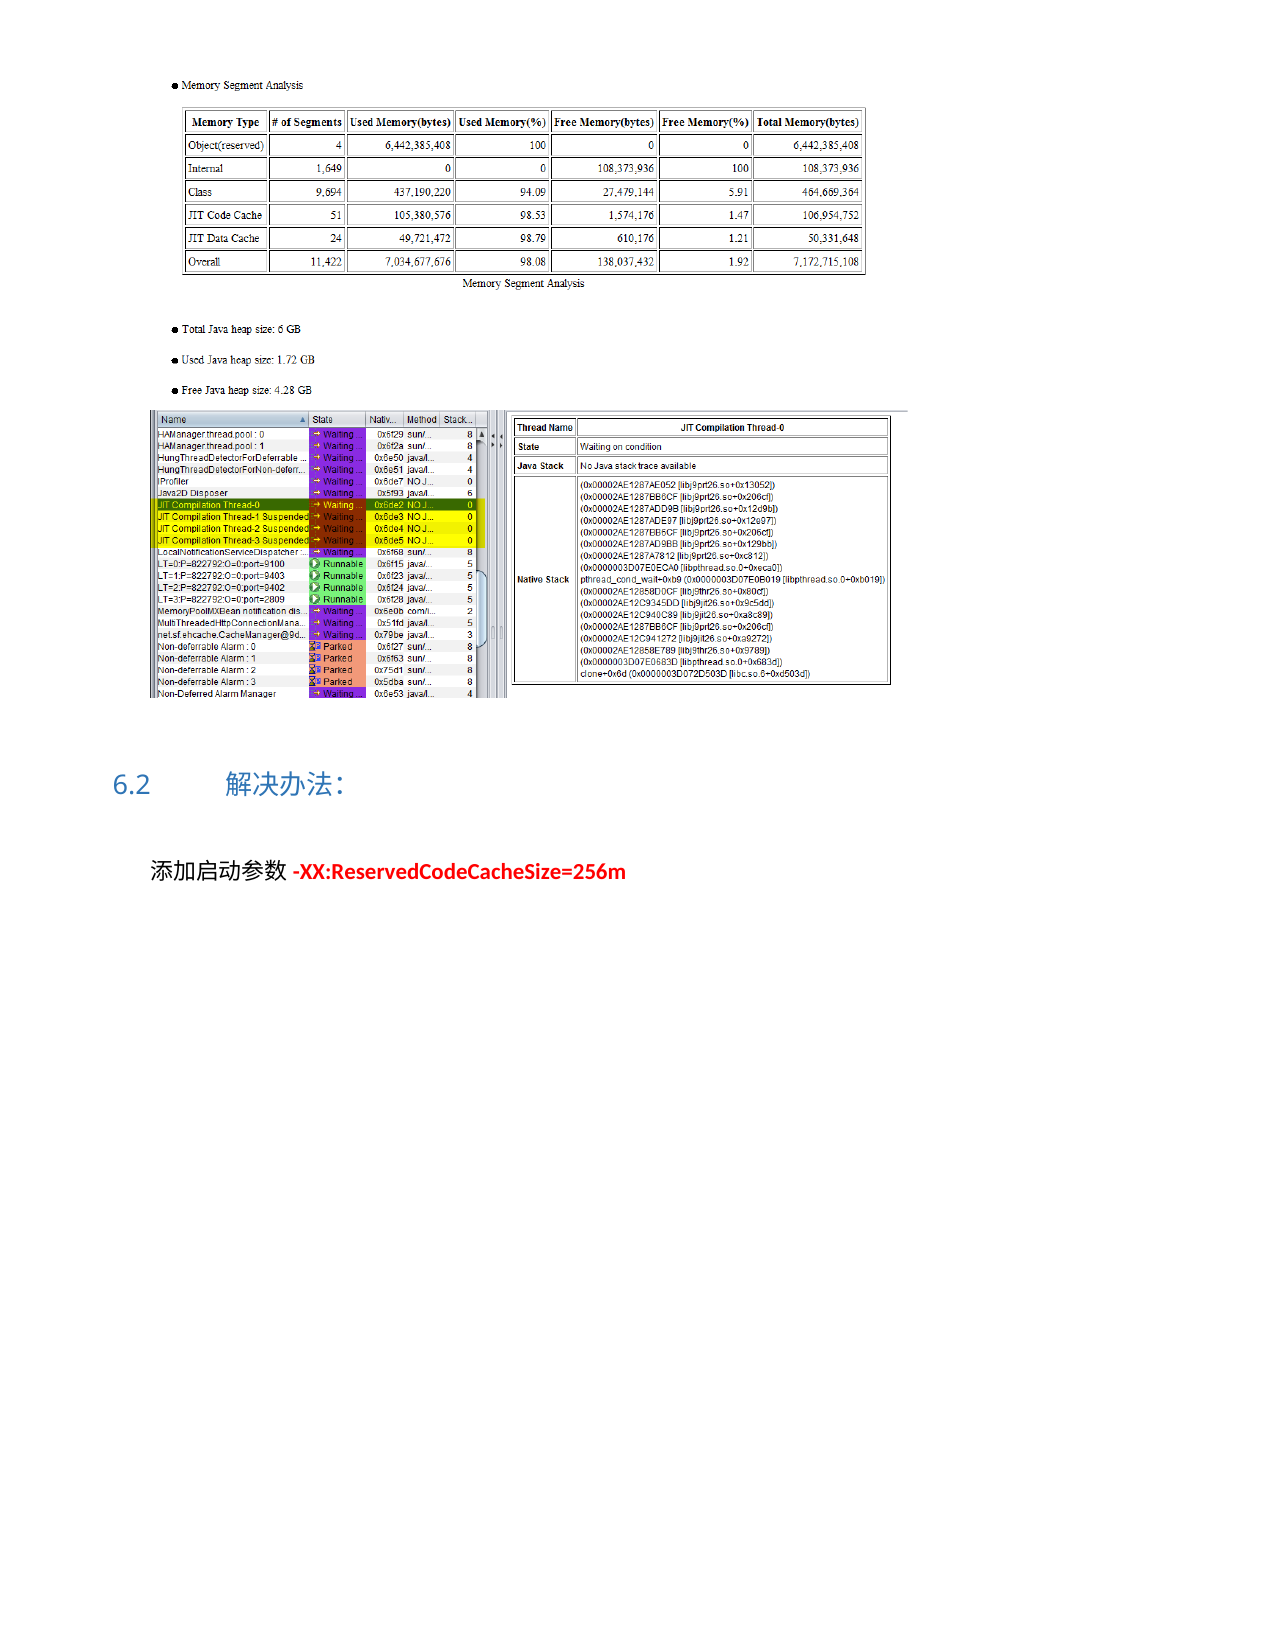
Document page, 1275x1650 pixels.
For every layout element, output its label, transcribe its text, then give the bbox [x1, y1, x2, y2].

subtitle 解决办法： [112, 763, 1200, 802]
picture [150, 75, 886, 408]
text 添加启动参数 -XX:ReservedCodeCacheSize=256m [150, 852, 1200, 886]
picture [150, 410, 908, 698]
